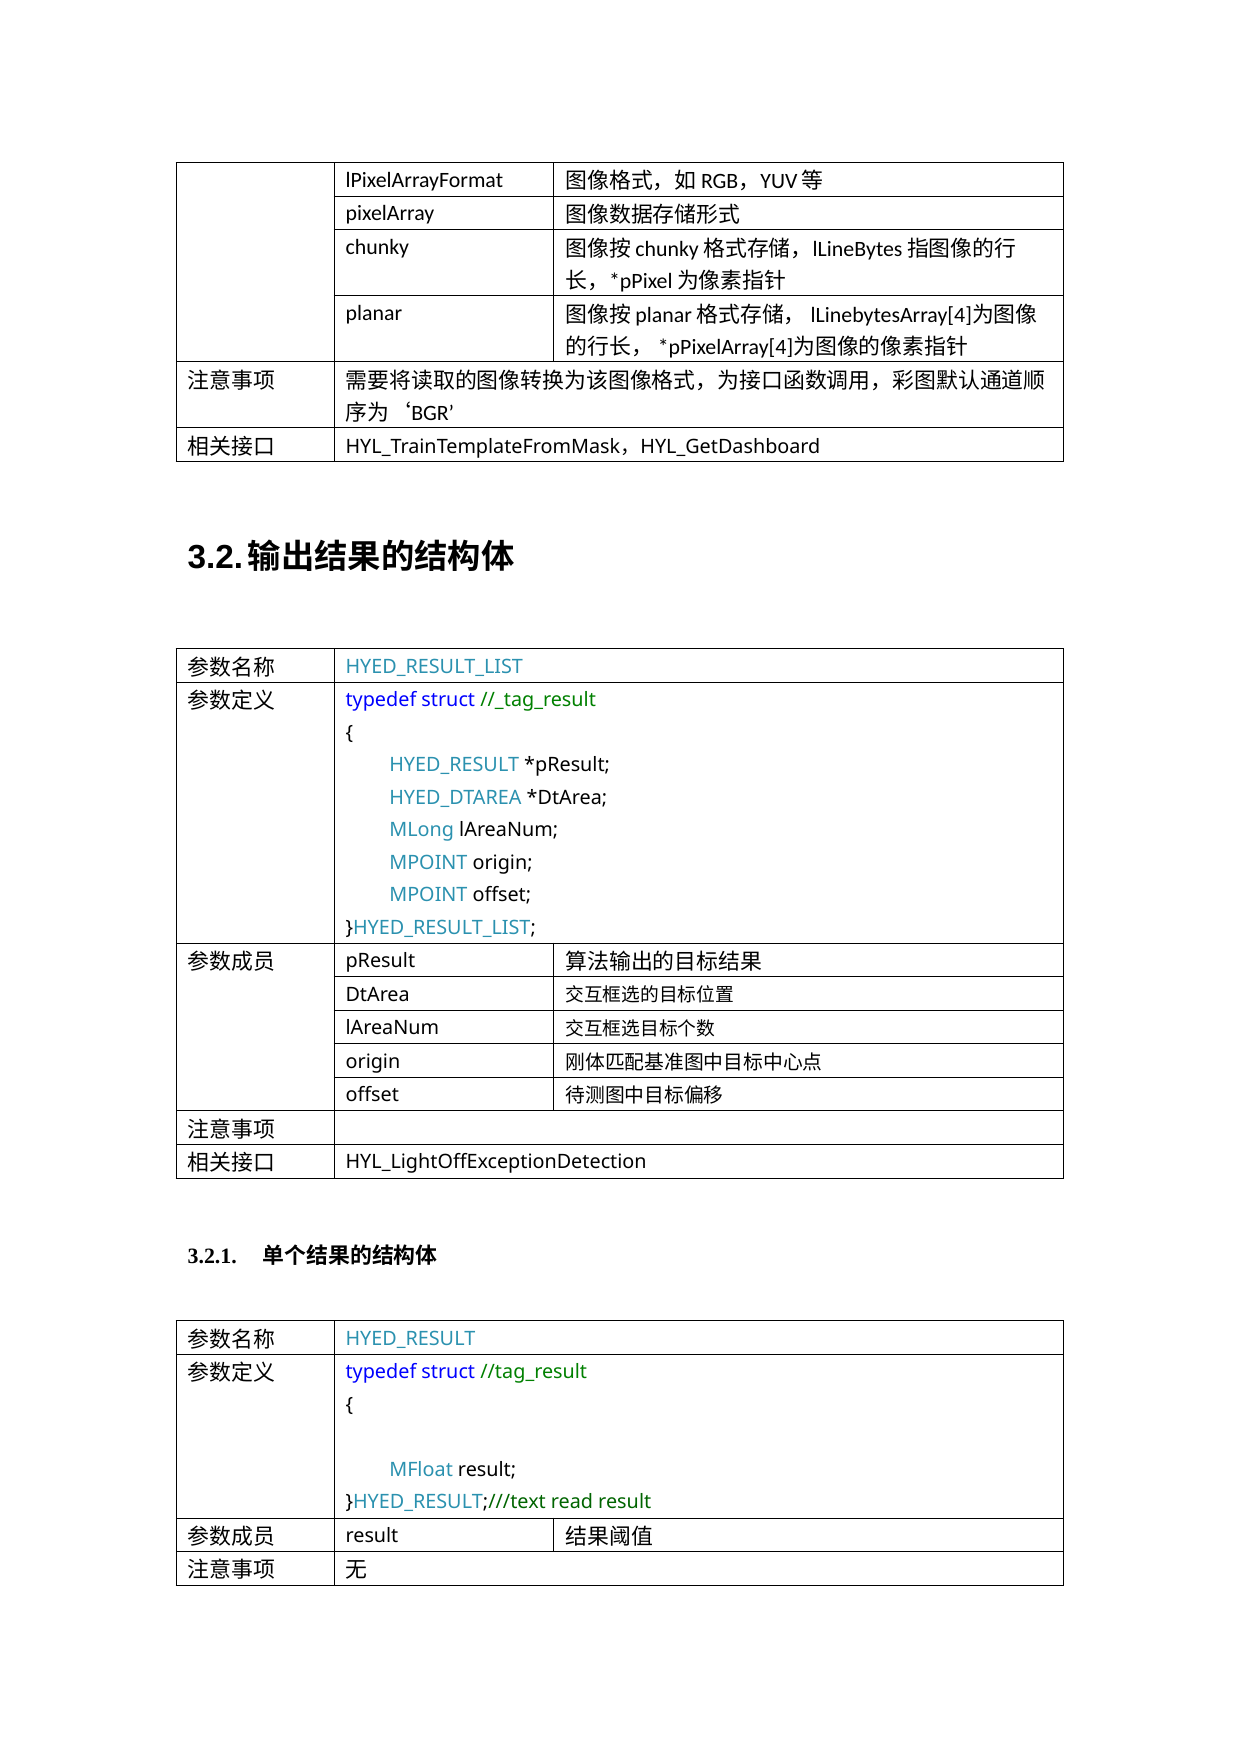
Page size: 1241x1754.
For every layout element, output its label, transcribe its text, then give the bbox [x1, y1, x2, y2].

table_cell [335, 1111, 1063, 1144]
table_cell planar [335, 296, 553, 361]
table_cell 需要将读取的图像转换为该图像格式，为接口函数调用，彩图默认通道顺序为‘BGR’ [335, 362, 1063, 427]
table_cell 交互框选目标个数 [554, 1011, 1063, 1043]
table_header HYED_RESULT_LIST [335, 649, 1063, 682]
table_cell 注意事项 [177, 1552, 334, 1584]
table_cell 相关接口 [177, 428, 334, 461]
table_cell 注意事项 [177, 1111, 334, 1144]
table_cell 待测图中目标偏移 [554, 1078, 1063, 1110]
table_cell 交互框选的目标位置 [554, 977, 1063, 1010]
subtitle 输出结果的结构体 [187, 521, 1053, 586]
table_cell chunky [335, 230, 553, 295]
table_cell typedef struct //_tag_result { HYED_RESULT *pResult; HYED_DTAREA *DtArea; MLong lAreaNum; MPOINT origin; MPOINT offset; }HYED_RESULT_LIST; [335, 683, 1063, 943]
table_cell 注意事项 [177, 362, 334, 427]
table_cell HYL_LightOffExceptionDetection [335, 1145, 1063, 1177]
table_cell DtArea [335, 977, 553, 1010]
table_cell 图像格式，如RGB，YUV等 [554, 163, 1063, 196]
table_cell 图像按planar格式存储， lLinebytesArray[4]为图像的行长， *pPixelArray[4]为图像的像素指针 [554, 296, 1063, 361]
table_cell typedef struct //tag_result { MFloat result; }HYED_RESULT;///text read result [335, 1355, 1063, 1517]
table_cell 参数成员 [177, 1519, 334, 1551]
table_cell lAreaNum [335, 1011, 553, 1043]
table_cell pResult [335, 944, 553, 976]
subtitle 单个结果的结构体 [187, 1238, 1053, 1271]
table_cell 刚体匹配基准图中目标中心点 [554, 1044, 1063, 1077]
table_cell 参数定义 [177, 1355, 334, 1517]
table_header HYED_RESULT [335, 1321, 1063, 1354]
table_cell 结果阈值 [554, 1519, 1063, 1551]
table_cell HYL_TrainTemplateFromMask，HYL_GetDashboard [335, 428, 1063, 461]
table_cell pixelArray [335, 197, 553, 229]
table_cell 相关接口 [177, 1145, 334, 1177]
table_cell 参数成员 [177, 944, 334, 1110]
table_cell 参数定义 [177, 683, 334, 943]
table_cell lPixelArrayFormat [335, 163, 553, 196]
table_cell result [335, 1519, 553, 1551]
table_cell 算法输出的目标结果 [554, 944, 1063, 976]
table_cell 图像数据存储形式 [554, 197, 1063, 229]
table_cell 无 [335, 1552, 1063, 1584]
table_cell origin [335, 1044, 553, 1077]
table_cell offset [335, 1078, 553, 1110]
table_header 参数名称 [177, 649, 334, 682]
table_header 参数名称 [177, 1321, 334, 1354]
table_cell 图像按chunky格式存储，lLineBytes指图像的行长，*pPixel为像素指针 [554, 230, 1063, 295]
